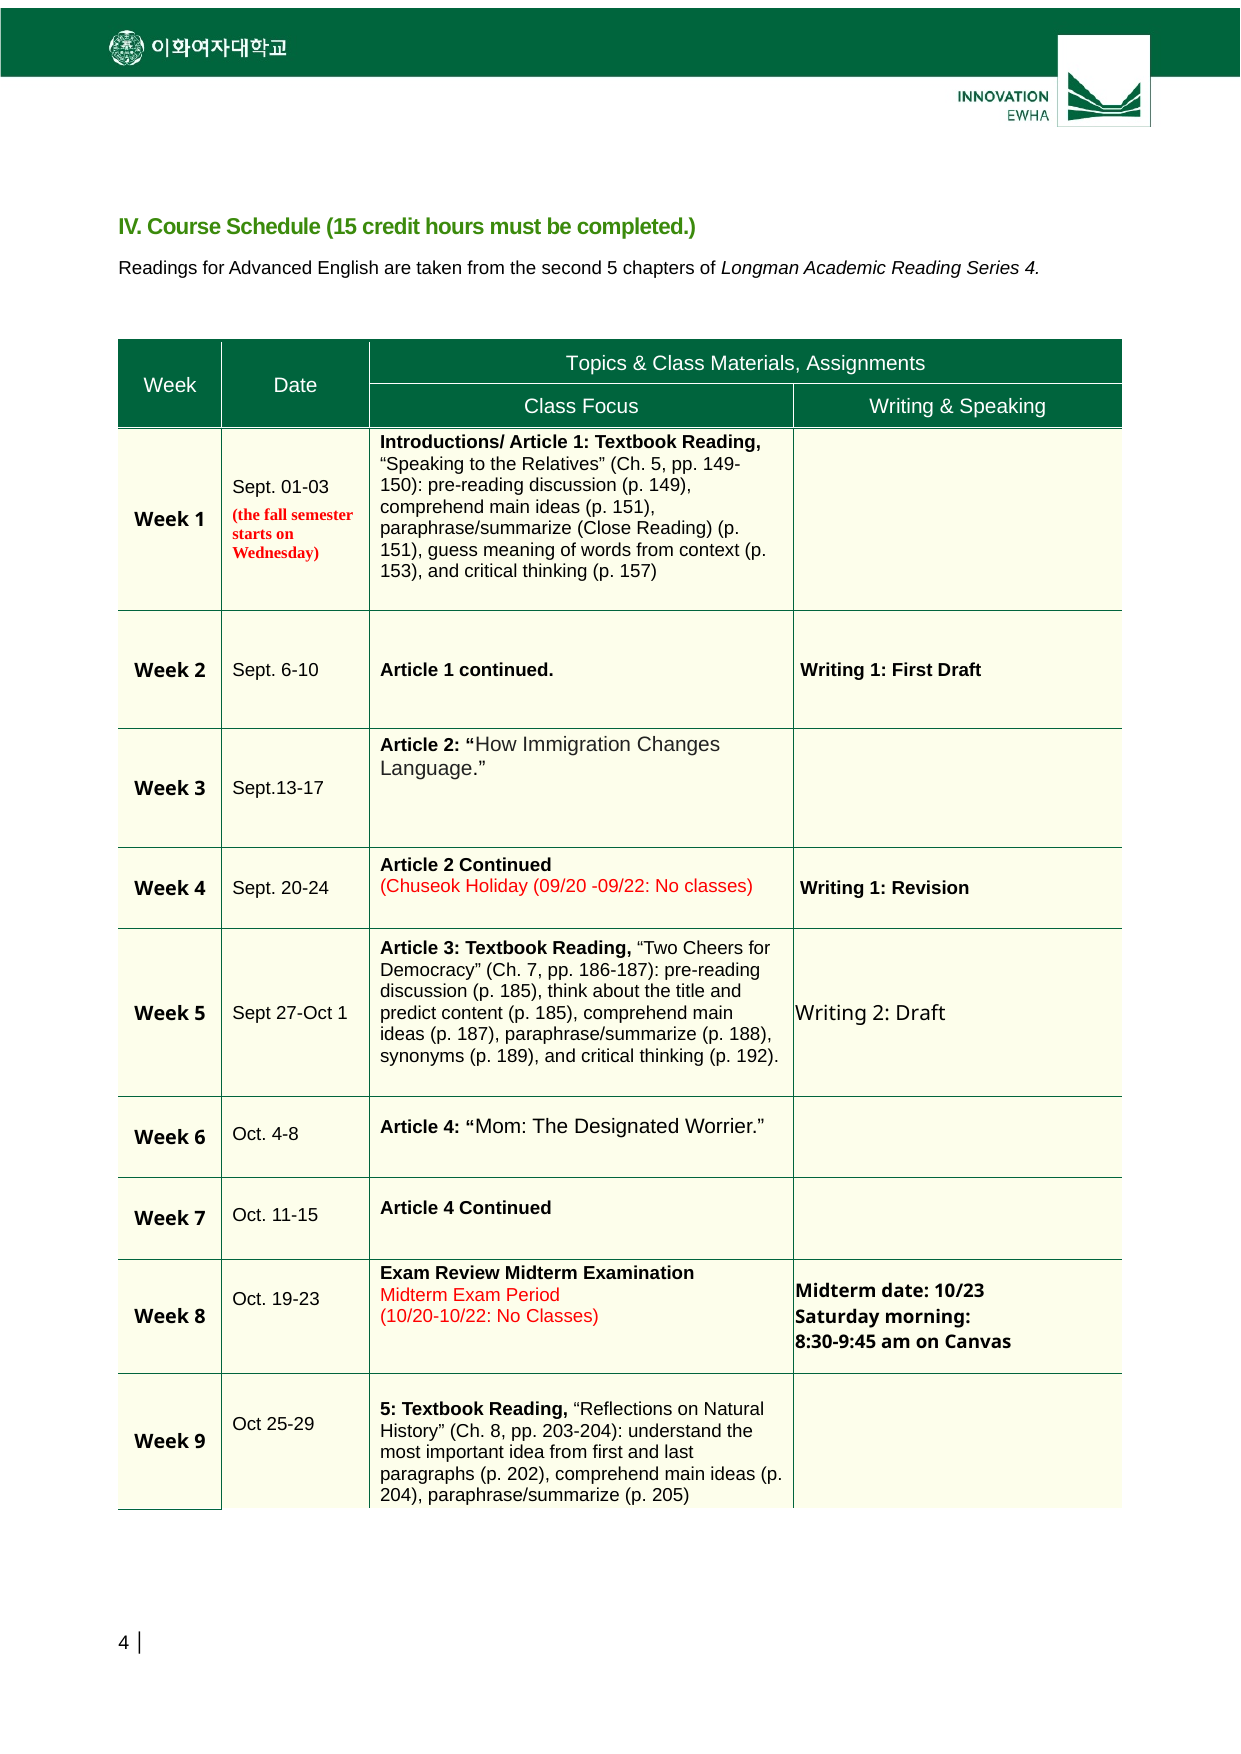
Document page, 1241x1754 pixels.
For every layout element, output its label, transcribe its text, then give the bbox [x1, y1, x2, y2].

table_cell Introductions/ Article 1: Textbook Reading, “Speaking to the Relatives” (Ch. 5, pp. 149-150): pre-reading discussion (p. 149), comprehend main ideas (p. 151), paraphrase/summarize (Close Reading) (p. 151), guess meaning of words from context (p. 153), and critical thinking (p. 157) [370, 429, 793, 610]
table_cell Writing 2: Draft [794, 929, 1122, 1096]
table_cell Writing 1: First Draft [794, 611, 1122, 728]
table_cell Sept. 01-03 (the fall semester starts on Wednesday) [222, 429, 369, 610]
table_cell 5: Textbook Reading, “Reflections on Natural History” (Ch. 8, pp. 203-204): understand the most important idea from first and last paragraphs (p. 202), comprehend main ideas (p. 204), paraphrase/summarize (p. 205) [370, 1374, 793, 1508]
table_cell Exam Review Midterm Examination Midterm Exam Period (10/20-10/22: No Classes) [370, 1260, 793, 1373]
table_cell Article 1 continued. [370, 611, 793, 728]
table_header Week [118, 342, 221, 427]
table_cell [794, 729, 1122, 847]
table_cell Oct. 19-23 [222, 1260, 369, 1373]
table_cell Sept. 6-10 [222, 611, 369, 728]
table_cell Writing 1: Revision [794, 848, 1122, 928]
table_cell Oct 25-29 [222, 1374, 369, 1508]
text IV. Course Schedule (15 credit hours must be completed.) [118, 213, 1122, 239]
table_cell Midterm date: 10/23 Saturday morning: 8:30-9:45 am on Canvas [794, 1260, 1122, 1373]
table_cell Article 3: Textbook Reading, “Two Cheers for Democracy” (Ch. 7, pp. 186-187): pre-reading discussion (p. 185), think about the title and predict content (p. 185), comprehend main ideas (p. 187), paraphrase/summarize (p. 188), synonyms (p. 189), and critical thinking (p. 192). [370, 929, 793, 1096]
table_cell Article 2 Continued (Chuseok Holiday (09/20 -09/22: No classes) [370, 848, 793, 928]
table_cell Article 4: “Mom: The Designated Worrier.” [370, 1097, 793, 1177]
table_header Topics & Class Materials, Assignments [370, 342, 1122, 383]
table_cell Week 5 [118, 929, 221, 1096]
table_cell Sept. 20-24 [222, 848, 369, 928]
table_cell Class Focus [370, 384, 793, 427]
table_cell [794, 1178, 1122, 1259]
table_cell Sept 27-Oct 1 [222, 929, 369, 1096]
table_cell Week 7 [118, 1178, 221, 1259]
table_cell [794, 1097, 1122, 1177]
table_cell Oct. 11-15 [222, 1178, 369, 1259]
picture [0, 8, 1240, 127]
table_cell Writing & Speaking [794, 384, 1122, 427]
table_cell Article 4 Continued [370, 1178, 793, 1259]
table_cell Oct. 4-8 [222, 1097, 369, 1177]
table_cell Week 4 [118, 848, 221, 928]
table_header Date [222, 342, 369, 427]
table_cell [794, 429, 1122, 610]
table_cell Sept.13-17 [222, 729, 369, 847]
table_cell Week 1 [118, 429, 221, 610]
table_cell Week 6 [118, 1097, 221, 1177]
table_cell Week 8 [118, 1260, 221, 1373]
table_cell [794, 1374, 1122, 1508]
table_cell Week 3 [118, 729, 221, 847]
table_cell Week 9 [118, 1374, 221, 1508]
text Readings for Advanced English are taken from the second 5 chapters of Longman Academic Reading Series 4. [118, 257, 1122, 279]
table_cell Week 2 [118, 611, 221, 728]
table_cell Article 2: “How Immigration Changes Language.” [370, 729, 793, 847]
